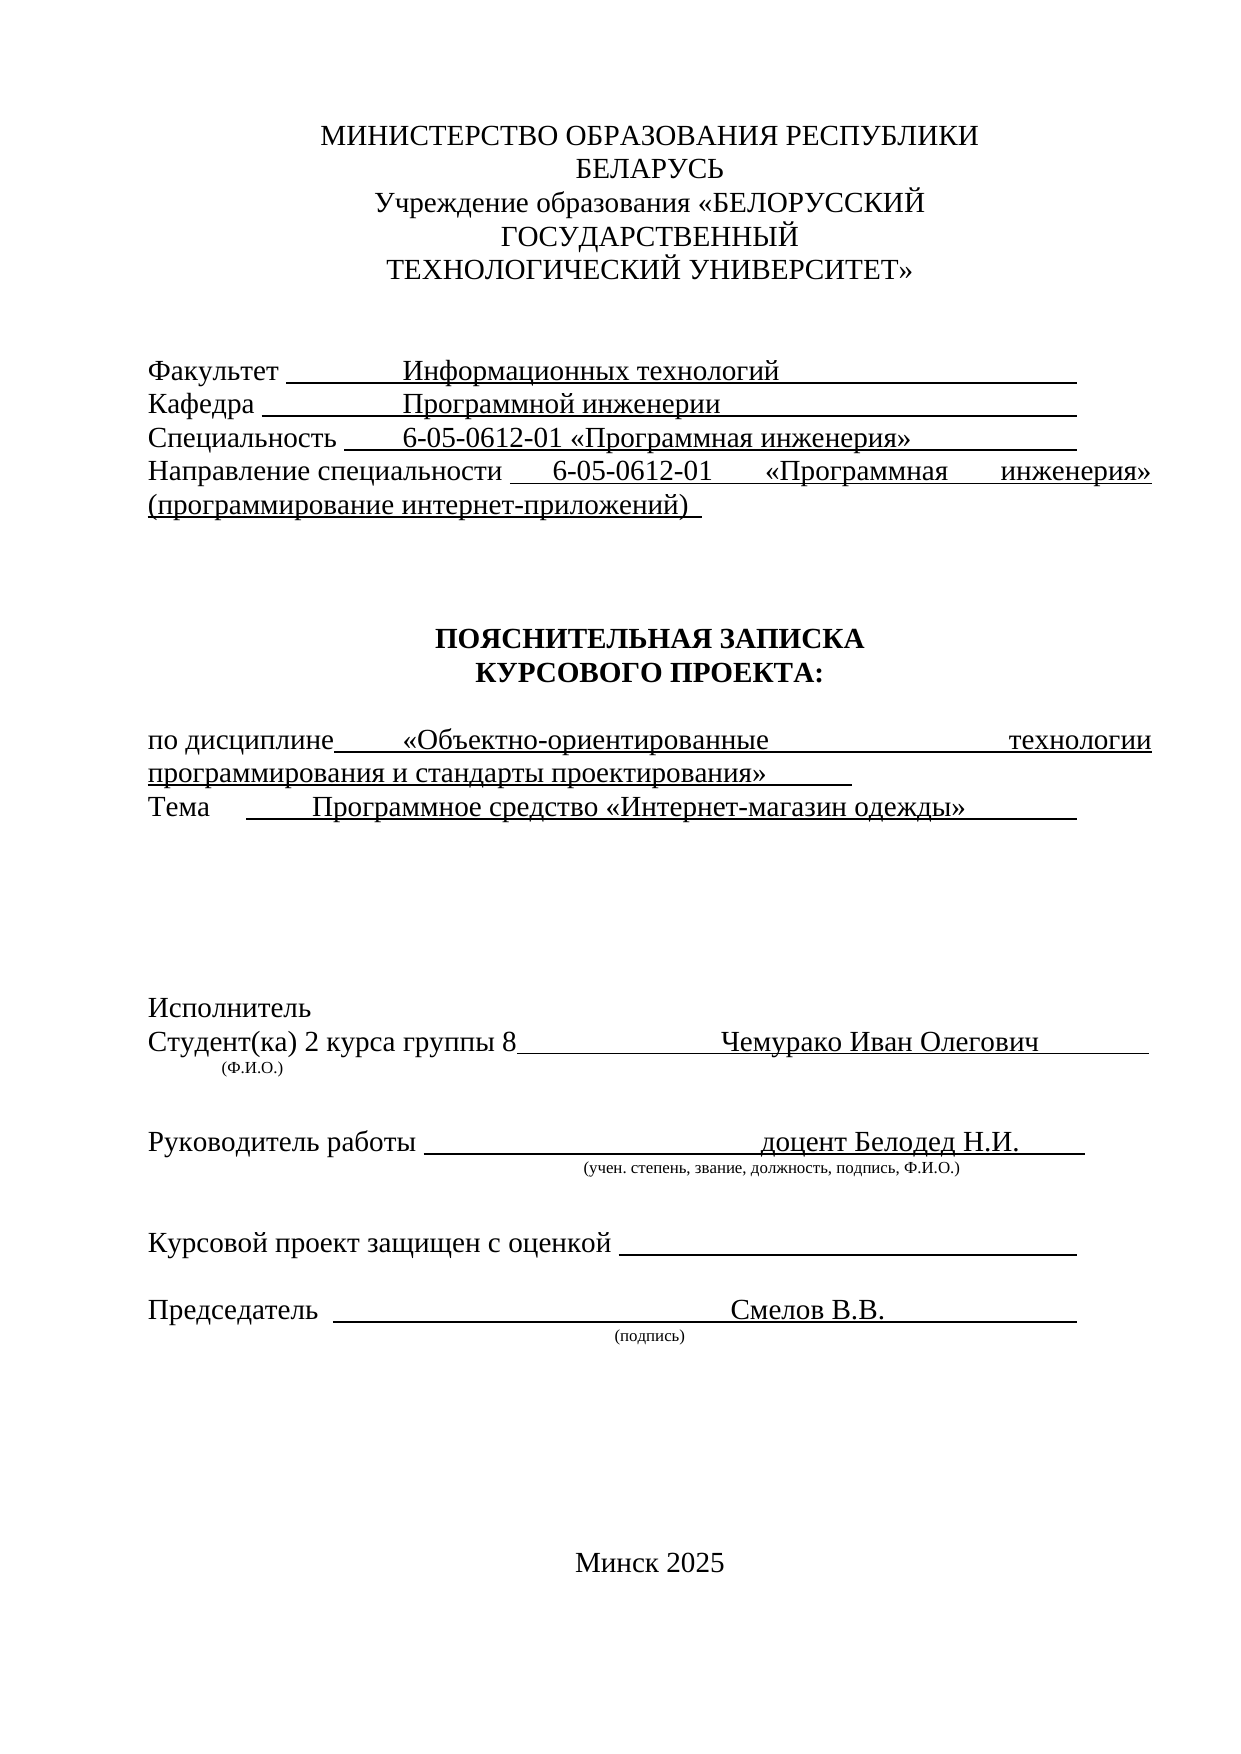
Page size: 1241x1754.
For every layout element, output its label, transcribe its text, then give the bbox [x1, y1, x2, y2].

text Исполнитель [148, 990, 1152, 1024]
text (Ф.И.О.) [148, 1057, 1152, 1091]
text Студент(ка) 2 курса группы 8 Чемурако Иван Олегович [148, 1024, 1152, 1057]
text Минск 2025 [148, 1546, 1152, 1579]
text по дисциплине «Объектно-ориентированные технологии программирования и стандарты проектирования» [148, 722, 1152, 789]
text ПОЯСНИТЕЛЬНАЯ ЗАПИСКА [148, 621, 1152, 655]
text Тема Программное средство «Интернет-магазин одежды» [148, 789, 1152, 822]
text ГОСУДАРСТВЕННЫЙ [148, 219, 1152, 252]
text Направление специальности 6-05-0612-01 «Программная инженерия» (программирование интернет-приложений) [148, 453, 1152, 521]
text КУРСОВОГО ПРОЕКТА: [148, 655, 1152, 688]
text Курсовой проект защищен с оценкой [148, 1225, 1152, 1258]
text (подпись) [148, 1326, 1152, 1359]
text Учреждение образования «БЕЛОРУССКИЙ [148, 185, 1152, 219]
text Председатель Смелов В.В. [148, 1292, 1152, 1326]
text Факультет Информационных технологий [148, 353, 1152, 386]
text Специальность 6-05-0612-01 «Программная инженерия» [148, 420, 1152, 453]
text МИНИСТЕРСТВО ОБРАЗОВАНИЯ РЕСПУБЛИКИ [148, 118, 1152, 152]
text Кафедра Программной инженерии [148, 386, 1152, 420]
text (учен. степень, звание, должность, подпись, Ф.И.О.) [148, 1158, 1152, 1191]
text ТЕХНОЛОГИЧЕСКИЙ УНИВЕРСИТЕТ» [148, 252, 1152, 286]
text БЕЛАРУСЬ [148, 152, 1152, 185]
text Руководитель работы доцент Белодед Н.И. [148, 1124, 1152, 1158]
